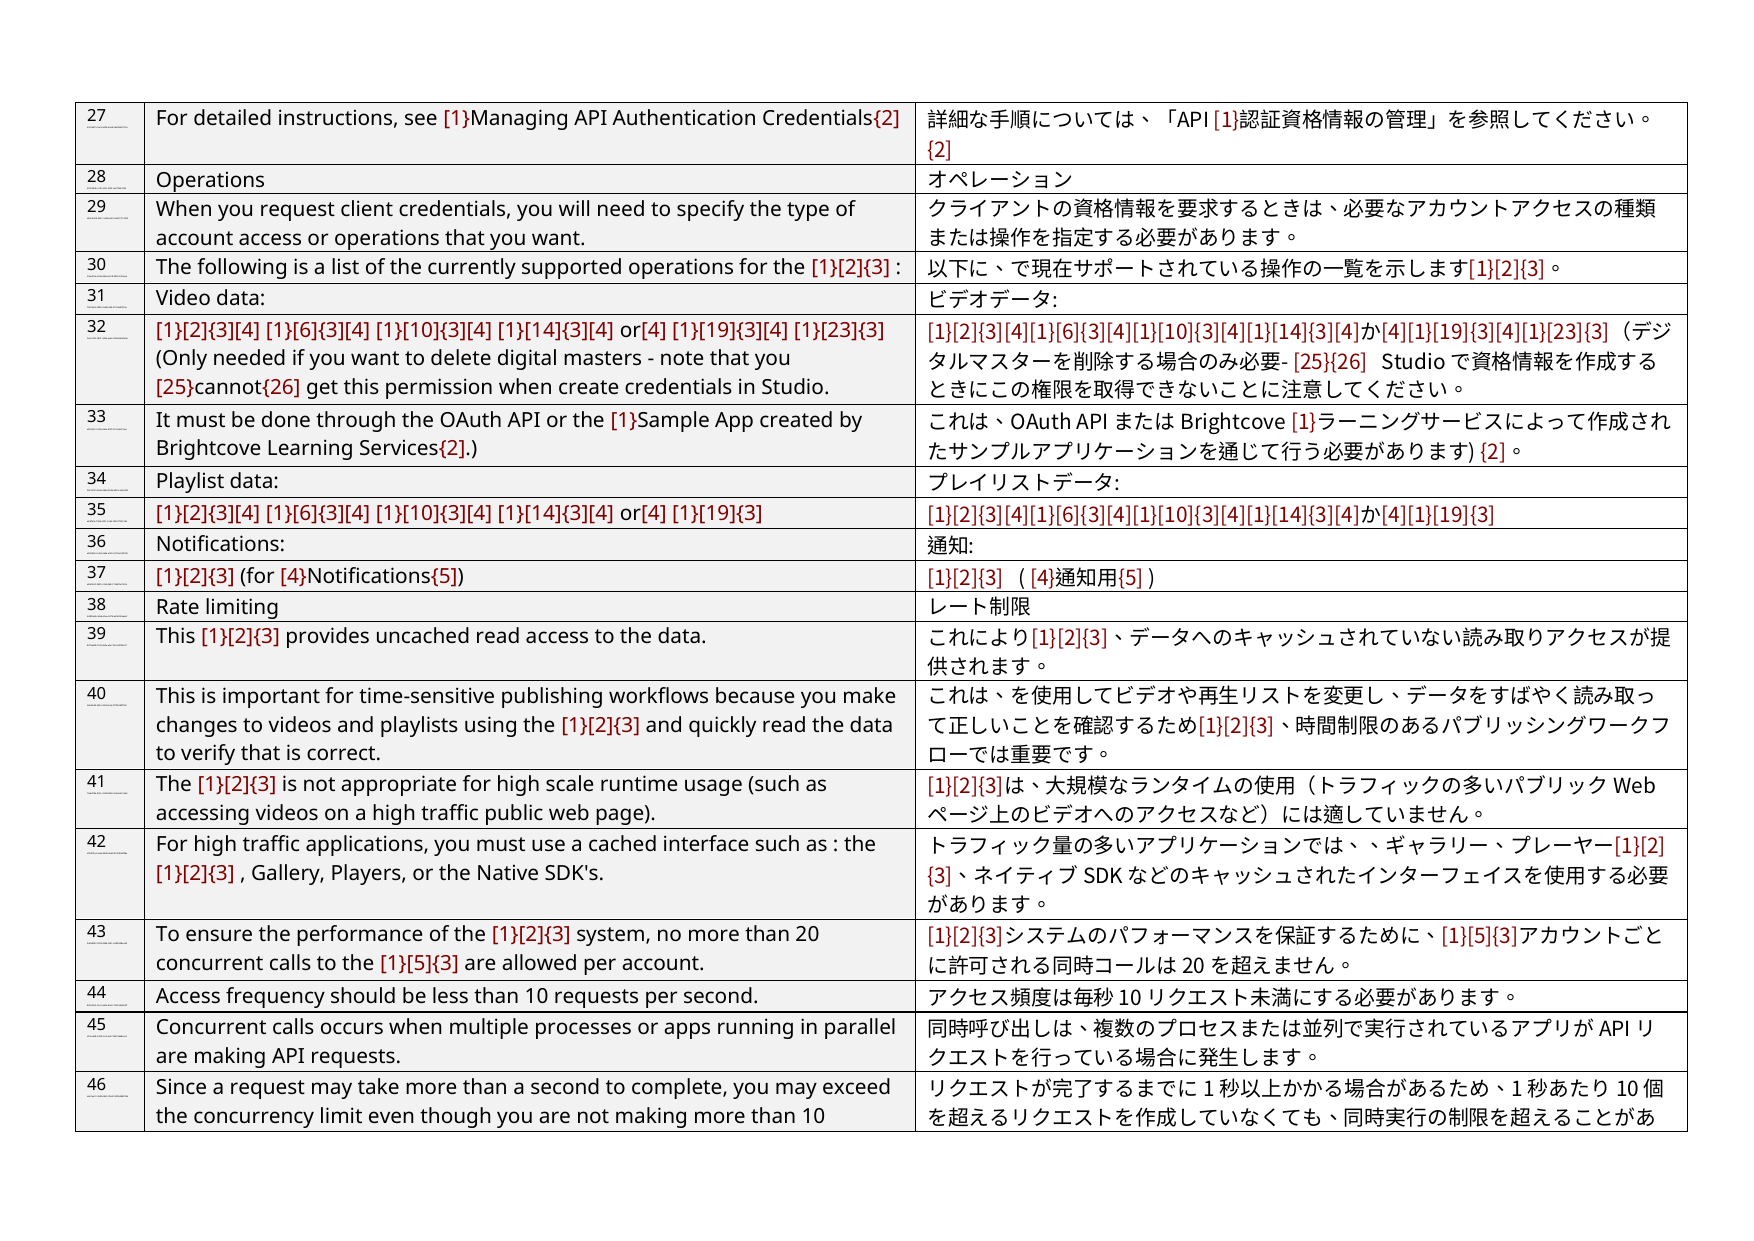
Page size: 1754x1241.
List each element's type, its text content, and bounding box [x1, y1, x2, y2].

table_cell 42 d7b973a4-4add-49d0-8eb9-613f86500f8e [76, 829, 144, 918]
table_cell [1}[2]{3][4] [1}[6]{3][4] [1}[10]{3][4] [1}[14]{3][4] or[4] [1}[19]{3] [145, 498, 915, 528]
table_cell 同時呼び出しは、複数のプロセスまたは並列で実行されているアプリが API リクエストを行っている場合に発生します。 [916, 1013, 1687, 1071]
table_cell 29 dbd1bd2d-4b57-4a06-be29-da6517f14242 [76, 194, 144, 251]
table_cell Notifications: [145, 529, 915, 560]
table_cell Access frequency should be less than 10 requests per second. [145, 981, 915, 1011]
table_cell 32 2e2cc784-2891-4d9a-aae6-2485dd6e2d4e [76, 315, 144, 404]
table_cell 33 a0935413-029a-456a-83ff-321c66661a6a [76, 405, 144, 466]
table_cell The [1}[2]{3] is not appropriate for high scale runtime usage (such as accessing videos on a high traffic public web page). [145, 770, 915, 828]
table_cell To ensure the performance of the [1}[2]{3] system, no more than 20 concurrent calls to the [1}[5]{3] are allowed per account. [145, 920, 915, 980]
table_cell It must be done through the OAuth API or the [1}Sample App created by Brightcove Learning Services{2].) [145, 405, 915, 466]
table_cell 43 9a098202-0223-408b-bf41-b48f6398ee99 [76, 920, 144, 980]
table_cell Playlist data: [145, 467, 915, 497]
table_cell This is important for time-sensitive publishing workflows because you make changes to videos and playlists using the [1}[2]{3] and quickly read the data to verify that is correct. [145, 681, 915, 768]
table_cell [145, 1072, 915, 1131]
table_cell これは、を使用してビデオや再生リストを変更し、データをすばやく読み取って正しいことを確認するため[1}[2]{3]、時間制限のあるパブリッシングワークフローでは重要です。 [916, 681, 1687, 768]
table_cell プレイリストデータ: [916, 467, 1687, 497]
table_cell Operations [145, 165, 915, 193]
table_cell Rate limiting [145, 592, 915, 621]
table_cell This [1}[2]{3] provides uncached read access to the data. [145, 622, 915, 680]
table_cell [1}[2]{3] ( [4}通知用{5] ) [916, 561, 1687, 591]
table_cell 以下に、で現在サポートされている操作の一覧を示します[1}[2]{3]。 [916, 252, 1687, 282]
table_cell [76, 1072, 144, 1131]
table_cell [916, 1072, 1687, 1131]
table_cell オペレーション [916, 165, 1687, 193]
table_cell これは、OAuth API または Brightcove [1}ラーニングサービスによって作成されたサンプルアプリケーションを通じて行う必要があります) {2]。 [916, 405, 1687, 466]
table_cell [1}[2]{3][4] [1}[6]{3][4] [1}[10]{3][4] [1}[14]{3][4] or[4] [1}[19]{3][4] [1}[23]{3] (Only needed if you want to delete digital masters - note that you [25}cannot{26] get this permission when create credentials in Studio. [145, 315, 915, 404]
table_cell アクセス頻度は毎秒10リクエスト未満にする必要があります。 [916, 981, 1687, 1011]
table_cell 詳細な手順については、「API [1}認証資格情報の管理」を参照してください。{2] [916, 103, 1687, 164]
table_cell クライアントの資格情報を要求するときは、必要なアカウントアクセスの種類または操作を指定する必要があります。 [916, 194, 1687, 251]
table_cell Concurrent calls occurs when multiple processes or apps running in parallel are making API requests. [145, 1013, 915, 1071]
table_cell 通知: [916, 529, 1687, 560]
table_cell For detailed instructions, see [1}Managing API Authentication Credentials{2] [145, 103, 915, 164]
table_cell 40 566dfcd8-4924-4503-8ca5-97f0b588f7d9 [76, 681, 144, 768]
table_cell [1}[2]{3][4][1}[6]{3][4][1}[10]{3][4][1}[14]{3][4]か[4][1}[19]{3] [916, 498, 1687, 528]
table_cell The following is a list of the currently supported operations for the [1}[2]{3] : [145, 252, 915, 282]
table_cell ビデオデータ: [916, 284, 1687, 314]
table_cell Video data: [145, 284, 915, 314]
table_cell When you request client credentials, you will need to specify the type of account access or operations that you want. [145, 194, 915, 251]
table_cell トラフィック量の多いアプリケーションでは、、ギャラリー、プレーヤー[1}[2]{3]、ネイティブ SDK などのキャッシュされたインターフェイスを使用する必要があります。 [916, 829, 1687, 918]
table_cell 45 d91ca449-5490-41c5-bc47-bf618ab86ec5 [76, 1013, 144, 1071]
table_cell レート制限 [916, 592, 1687, 621]
table_cell [1}[2]{3] (for [4}Notifications{5]) [145, 561, 915, 591]
table_cell 41 7babf29b-822c-4323-8048-d7ec0c4134dd [76, 770, 144, 828]
table_cell [1}[2]{3][4][1}[6]{3][4][1}[10]{3][4][1}[14]{3][4]か[4][1}[19]{3][4][1}[23]{3]（デジタルマスターを削除する場合のみ必要- [25}{26] Studioで資格情報を作成するときにこの権限を取得できないことに注意してください。 [916, 315, 1687, 404]
table_cell [1}[2]{3]システムのパフォーマンスを保証するために、[1}[5]{3]アカウントごとに許可される同時コールは 20 を超えません。 [916, 920, 1687, 980]
table_cell 27 47e2e873-5ec9-4d3b-b4a8-2da980a7301c [76, 103, 144, 164]
table_cell 39 8279ed0b-f160-468e-a4a7-fb1e097b8a71 [76, 622, 144, 680]
table_cell これにより[1}[2]{3]、データへのキャッシュされていない読み取りアクセスが提供されます。 [916, 622, 1687, 680]
table_cell [1}[2]{3]は、大規模なランタイムの使用（トラフィックの多いパブリック Web ページ上のビデオへのアクセスなど）には適していません。 [916, 770, 1687, 828]
table_cell For high traffic applications, you must use a cached interface such as : the [1}[2]{3] , Gallery, Players, or the Native SDK's. [145, 829, 915, 918]
